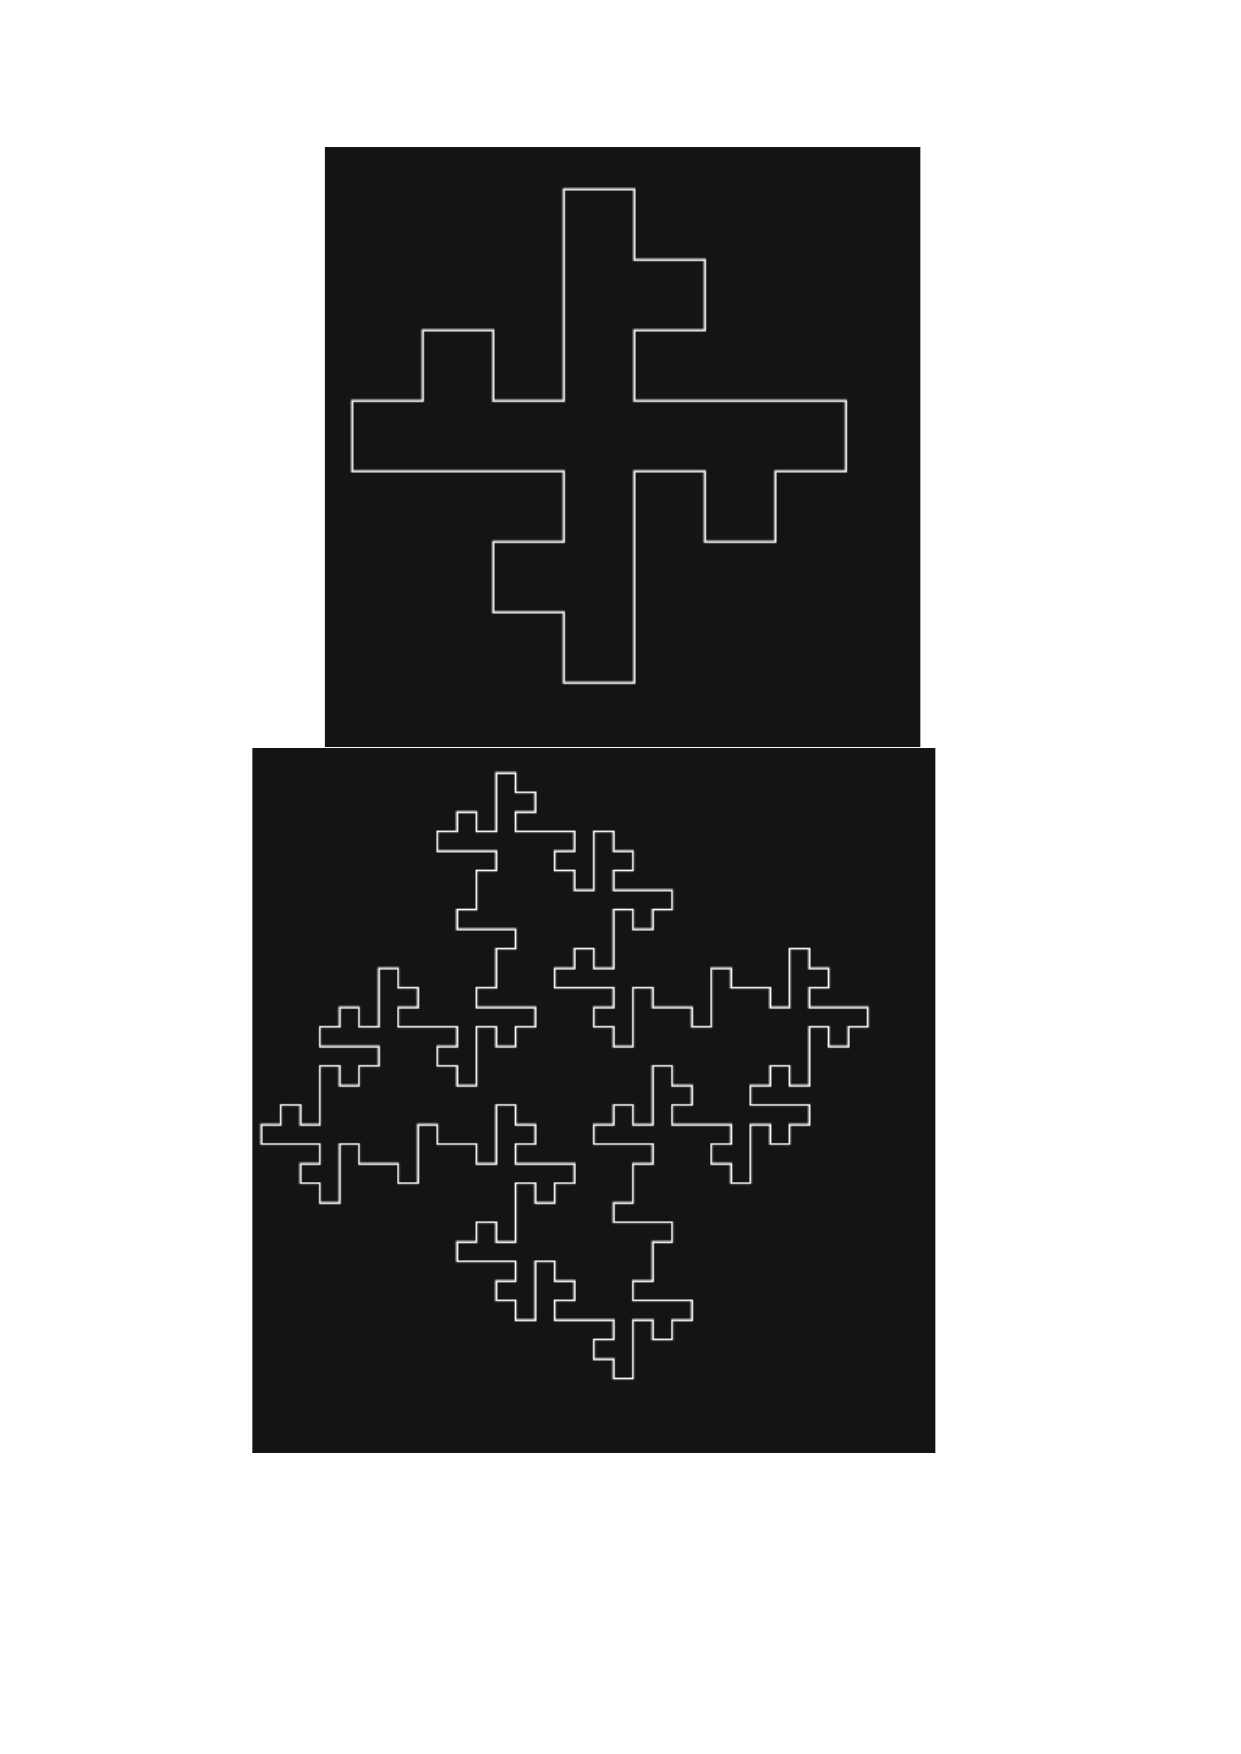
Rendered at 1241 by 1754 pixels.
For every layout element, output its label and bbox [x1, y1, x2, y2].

picture [324, 147, 921, 747]
picture [252, 748, 936, 1453]
